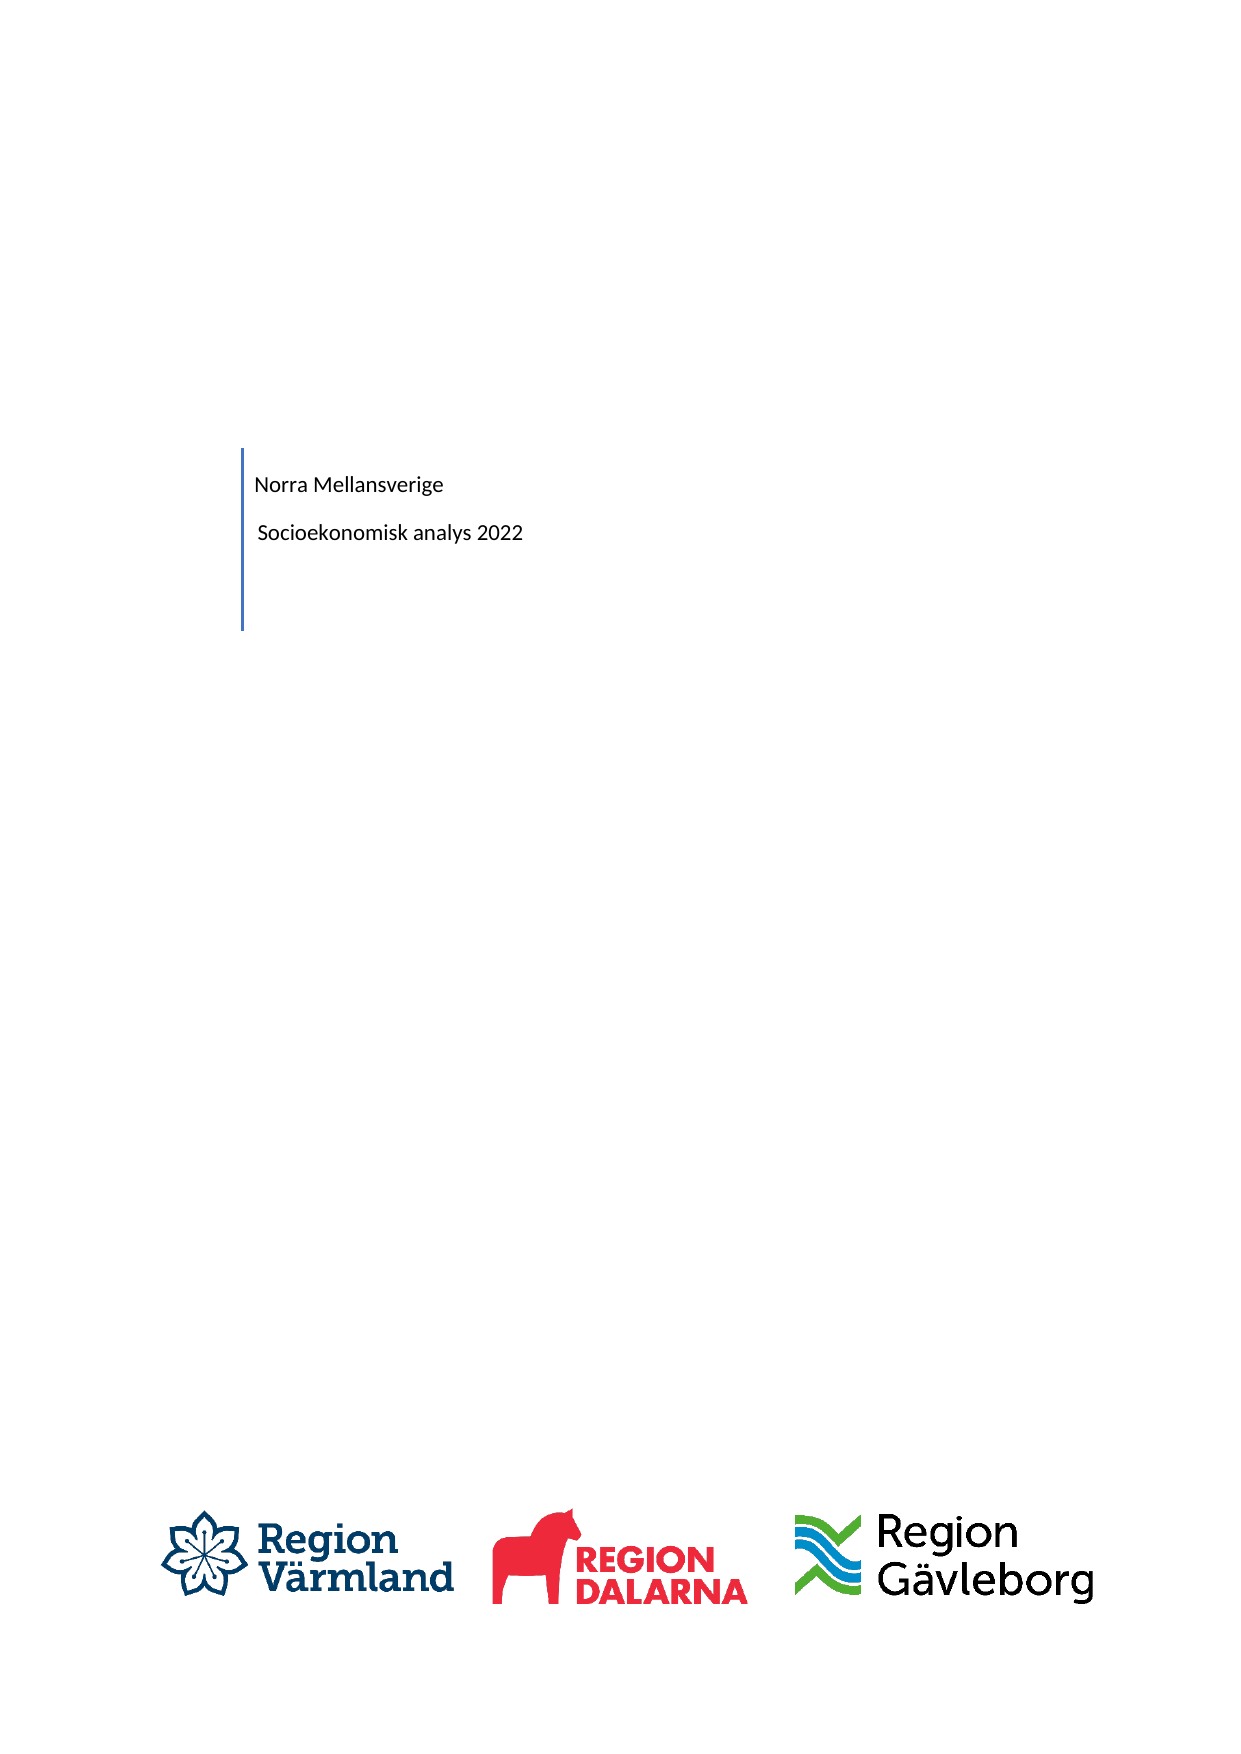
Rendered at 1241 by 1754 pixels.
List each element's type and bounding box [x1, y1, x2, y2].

picture [795, 1514, 1093, 1604]
picture [492, 1508, 748, 1604]
picture [147, 1500, 467, 1606]
